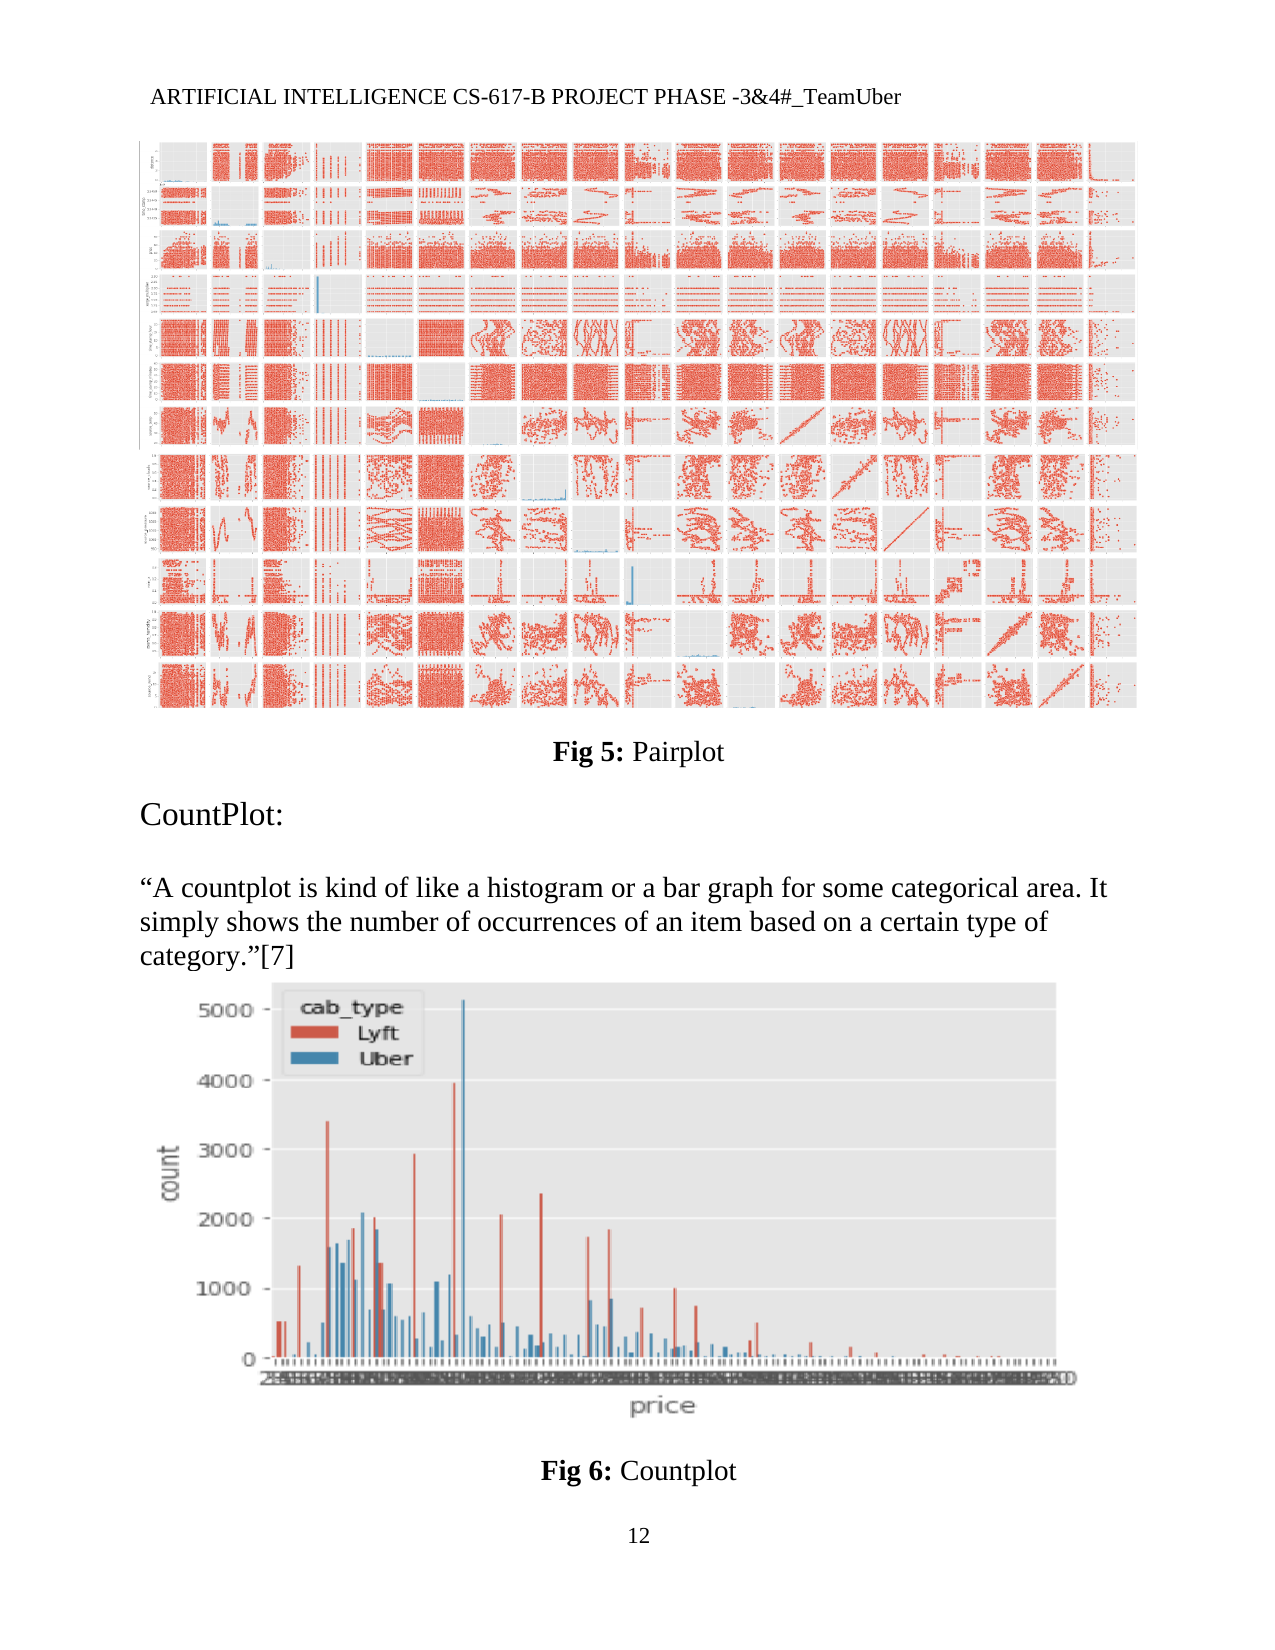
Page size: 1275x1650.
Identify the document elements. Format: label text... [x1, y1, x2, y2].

text Fig 6: Countplot [139, 1453, 1137, 1486]
text “A countplot is kind of like a histogram or a bar graph for some categorical area. It simply shows the number of occurrences of an item based on a certain type of category.”[7] [294, 871, 1137, 971]
picture [139, 971, 1094, 1427]
picture [139, 141, 1138, 708]
text Fig 5: Pairplot [139, 734, 1137, 768]
text CountPlot: [139, 794, 1137, 832]
